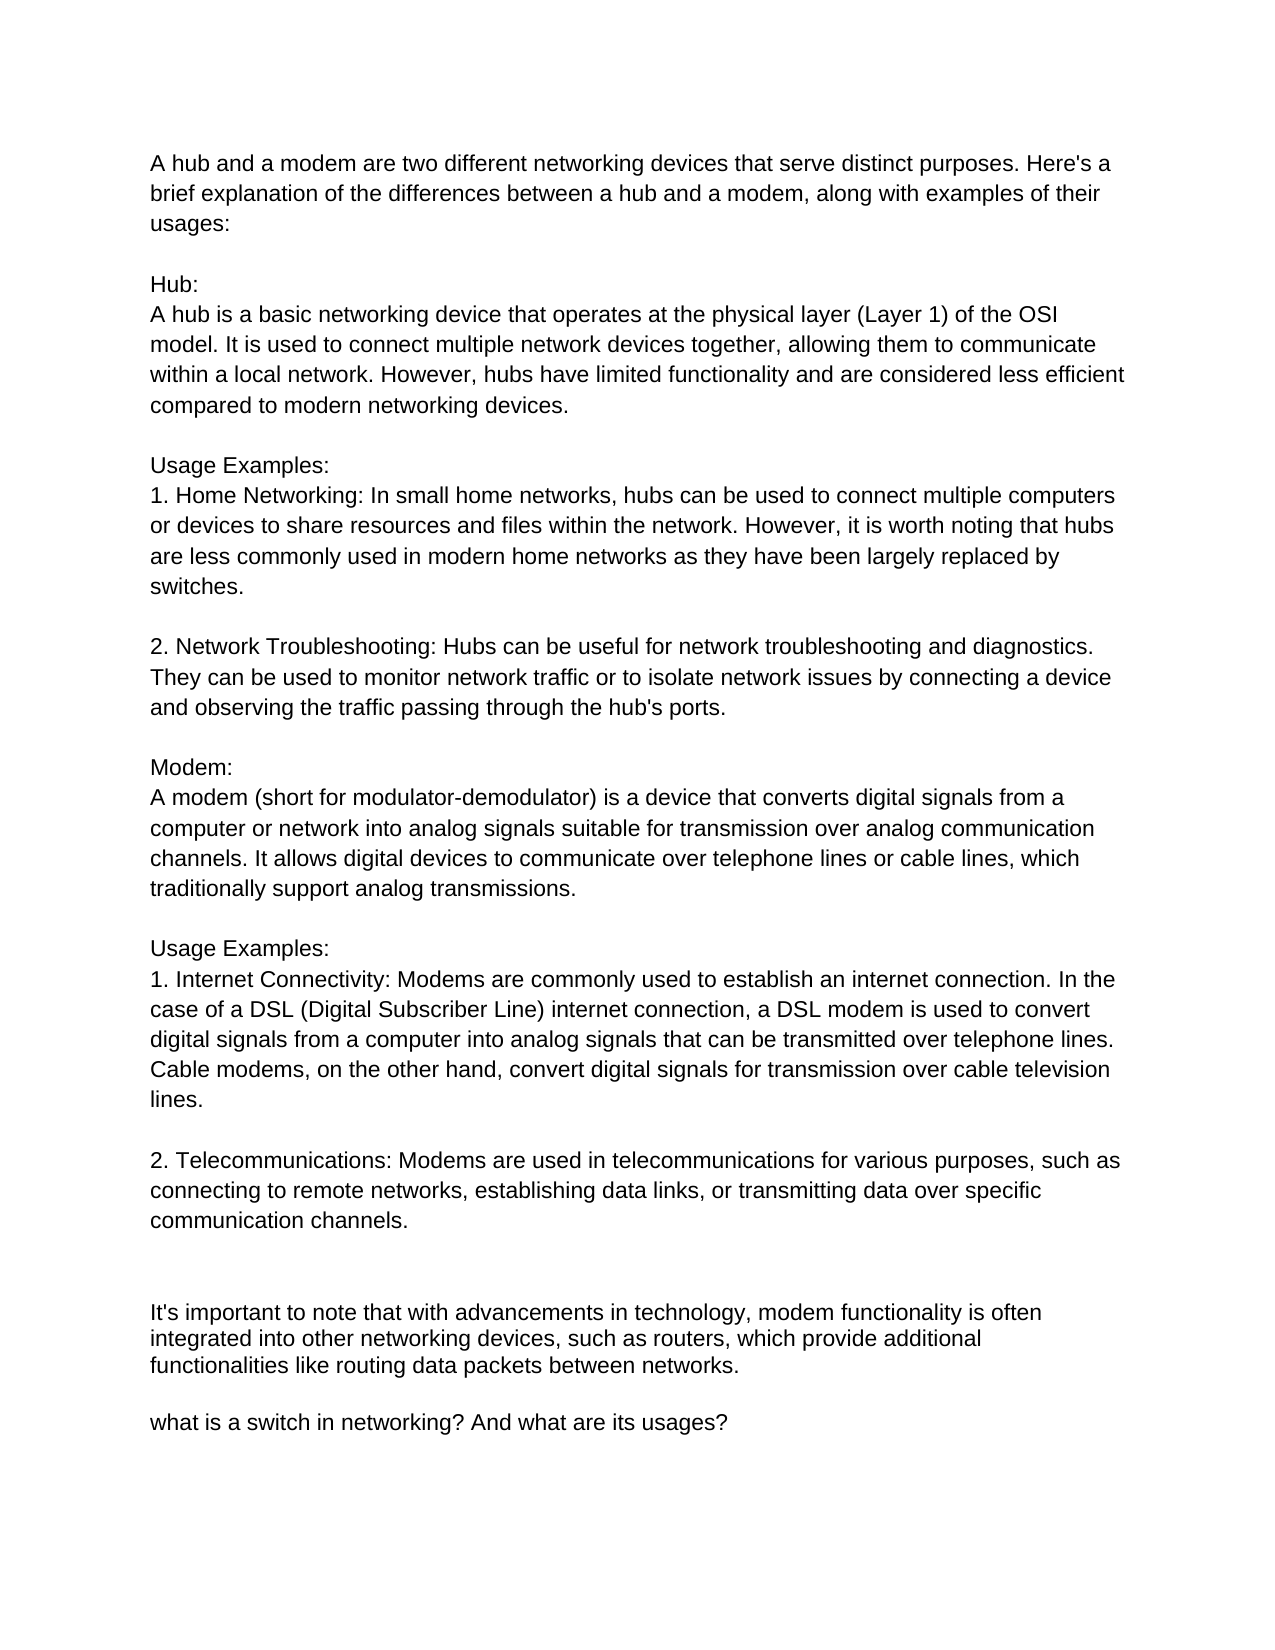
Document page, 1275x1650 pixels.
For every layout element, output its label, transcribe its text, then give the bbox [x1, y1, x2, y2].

text A modem (short for modulator-demodulator) is a device that converts digital signals from a computer or network into analog signals suitable for transmission over analog communication channels. It allows digital devices to communicate over telephone lines or cable lines, which traditionally support analog transmissions. [150, 784, 1125, 901]
text Modem: [150, 754, 1125, 781]
text 1. Home Networking: In small home networks, hubs can be used to connect multiple computers or devices to share resources and files within the network. However, it is worth noting that hubs are less commonly used in modern home networks as they have been largely replaced by switches. [150, 482, 1125, 599]
text Usage Examples: [150, 452, 1125, 478]
text 1. Internet Connectivity: Modems are commonly used to establish an internet connection. In the case of a DSL (Digital Subscriber Line) internet connection, a DSL modem is used to convert digital signals from a computer into analog signals that can be transmitted over telephone lines. Cable modems, on the other hand, convert digital signals for transmission over cable television lines. [150, 966, 1125, 1113]
text 2. Telecommunications: Modems are used in telecommunications for various purposes, such as connecting to remote networks, establishing data links, or transmitting data over specific communication channels. [150, 1147, 1125, 1234]
text A hub and a modem are two different networking devices that serve distinct purposes. Here's a brief explanation of the differences between a hub and a modem, along with examples of their usages: [150, 150, 1125, 237]
text Hub: [150, 271, 1125, 297]
text Usage Examples: [150, 935, 1125, 962]
text It's important to note that with advancements in technology, modem functionality is often integrated into other networking devices, such as routers, which provide additional functionalities like routing data packets between networks. [150, 1299, 1125, 1378]
text 2. Network Troubleshooting: Hubs can be useful for network troubleshooting and diagnostics. They can be used to monitor network traffic or to isolate network issues by connecting a device and observing the traffic passing through the hub's ports. [150, 633, 1125, 720]
text what is a switch in networking? And what are its usages? [150, 1409, 1125, 1436]
text A hub is a basic networking device that operates at the physical layer (Layer 1) of the OSI model. It is used to connect multiple network devices together, allowing them to communicate within a local network. However, hubs have limited functionality and are considered less efficient compared to modern networking devices. [150, 301, 1125, 418]
